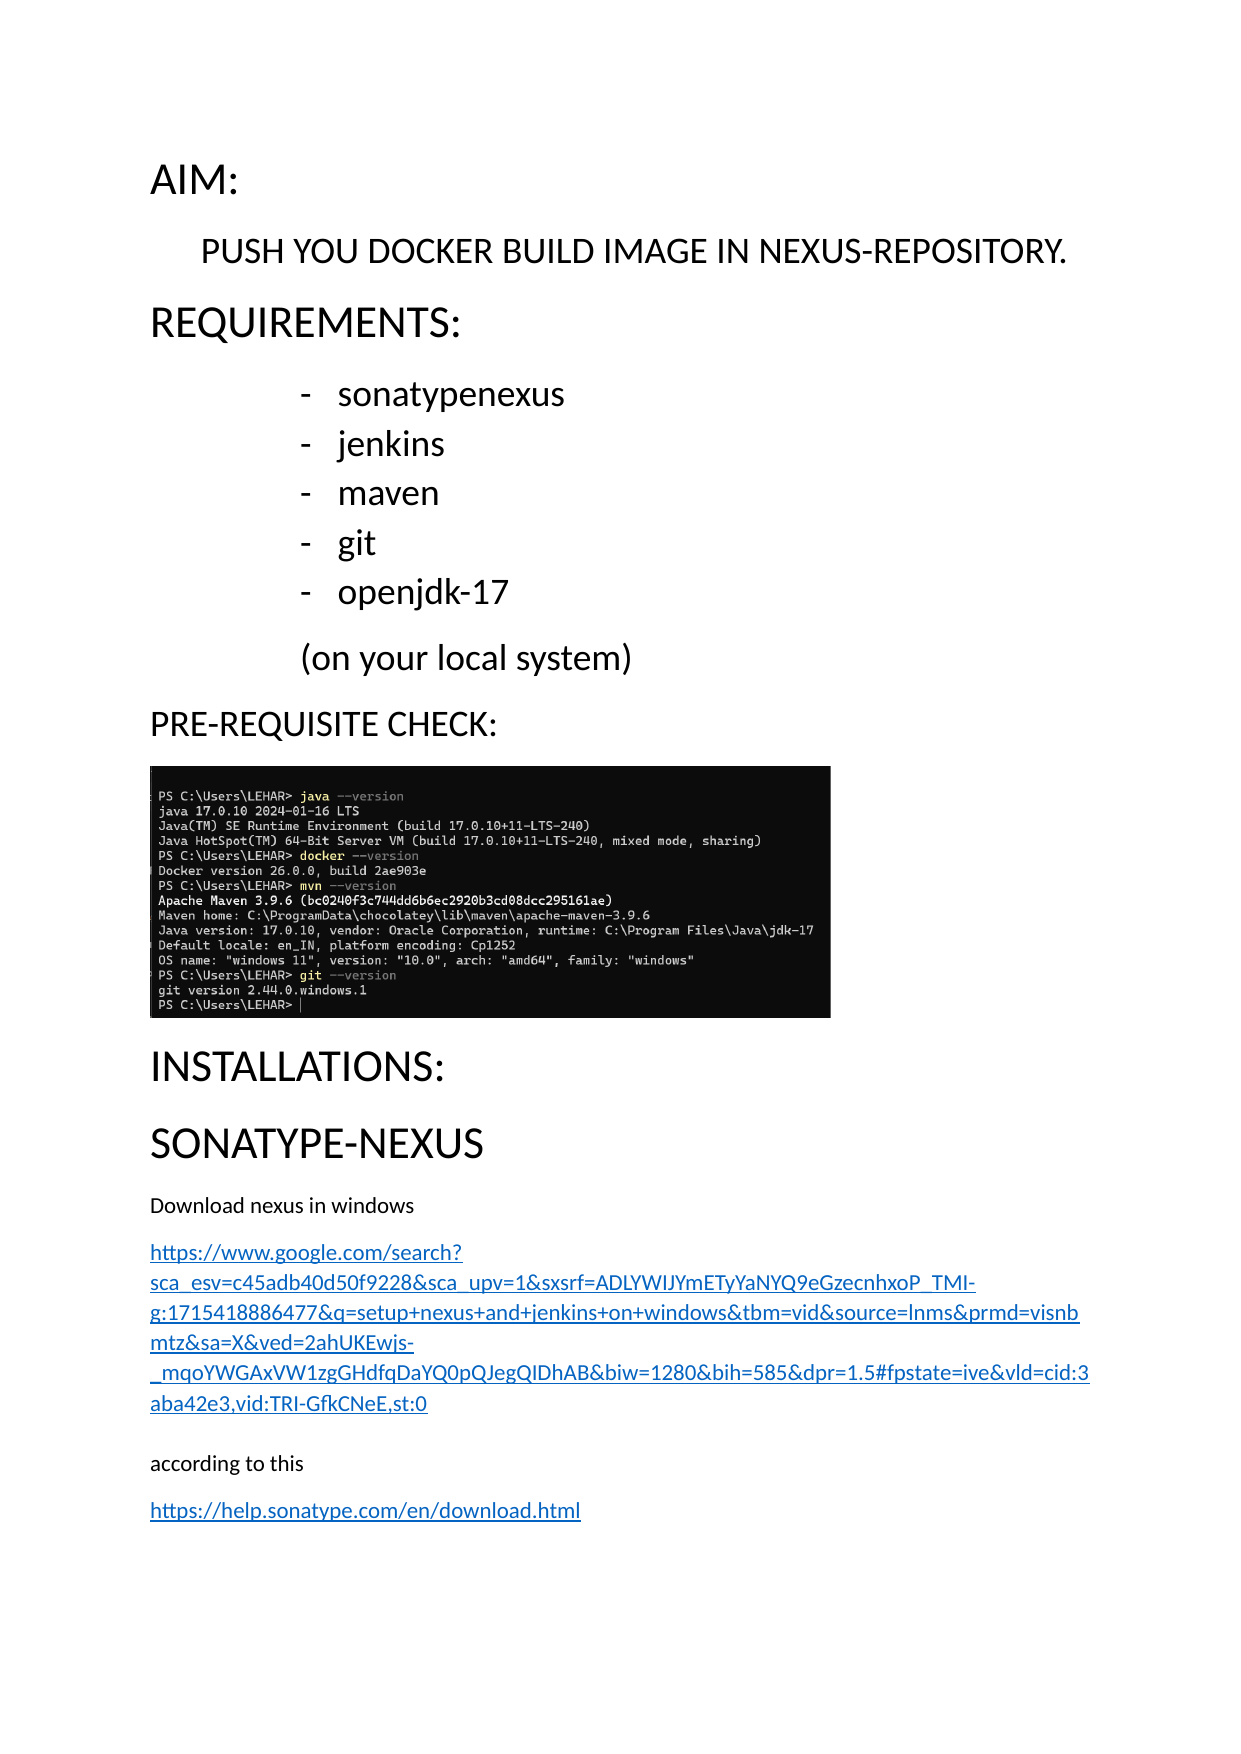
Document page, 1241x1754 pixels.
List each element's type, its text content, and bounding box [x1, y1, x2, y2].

picture [150, 766, 831, 1018]
text https://help.sonatype.com/en/download.html [150, 1496, 1090, 1524]
text https://www.google.com/search?sca_esv=c45adb40d50f9228&sca_upv=1&sxsrf=ADLYWIJYmETyYaNYQ9eGzecnhxoP_TMI-g:1715418886477&q=setup+nexus+and+jenkins+on+windows&tbm=vid&source=lnms&prmd=visnbmtz&sa=X&ved=2ahUKEwjs-_mqoYWGAxVW1zgGHdfqDaYQ0pQJegQIDhAB&biw=1280&bih=585&dpr=1.5#fpstate=ive&vld=cid:3aba42e3,vid:TRI-GfkCNeE,st:0 according to this [150, 1384, 1090, 1477]
text Download nexus in windows [150, 1191, 1090, 1219]
text REQUIREMENTS: [150, 293, 1090, 349]
text https://www.google.com/search?sca_esv=c45adb40d50f9228&sca_upv=1&sxsrf=ADLYWIJYmETyYaNYQ9eGzecnhxoP_TMI-g:1715418886477&q=setup+nexus+and+jenkins+on+windows&tbm=vid&source=lnms&prmd=visnbmtz&sa=X&ved=2ahUKEwjs-_mqoYWGAxVW1zgGHdfqDaYQ0pQJegQIDhAB&biw=1280&bih=585&dpr=1.5#fpstate=ive&vld=cid:3aba42e3,vid:TRI-GfkCNeE,st:0 according to this [150, 1238, 1090, 1383]
list git [300, 518, 1090, 564]
text PUSH YOU DOCKER BUILD IMAGE IN NEXUS-REPOSITORY. [150, 227, 1090, 273]
list maven [300, 469, 1090, 515]
text (on your local system) [300, 634, 1090, 680]
text INSTALLATIONS: [150, 1037, 1090, 1093]
text SONATYPE-NEXUS [150, 1114, 1090, 1170]
text PRE-REQUISITE CHECK: [150, 700, 1090, 746]
list sonatypenexus [300, 370, 1090, 416]
list openjdk-17 [300, 568, 1090, 614]
text AIM: [150, 150, 1090, 206]
list jenkins [300, 419, 1090, 465]
